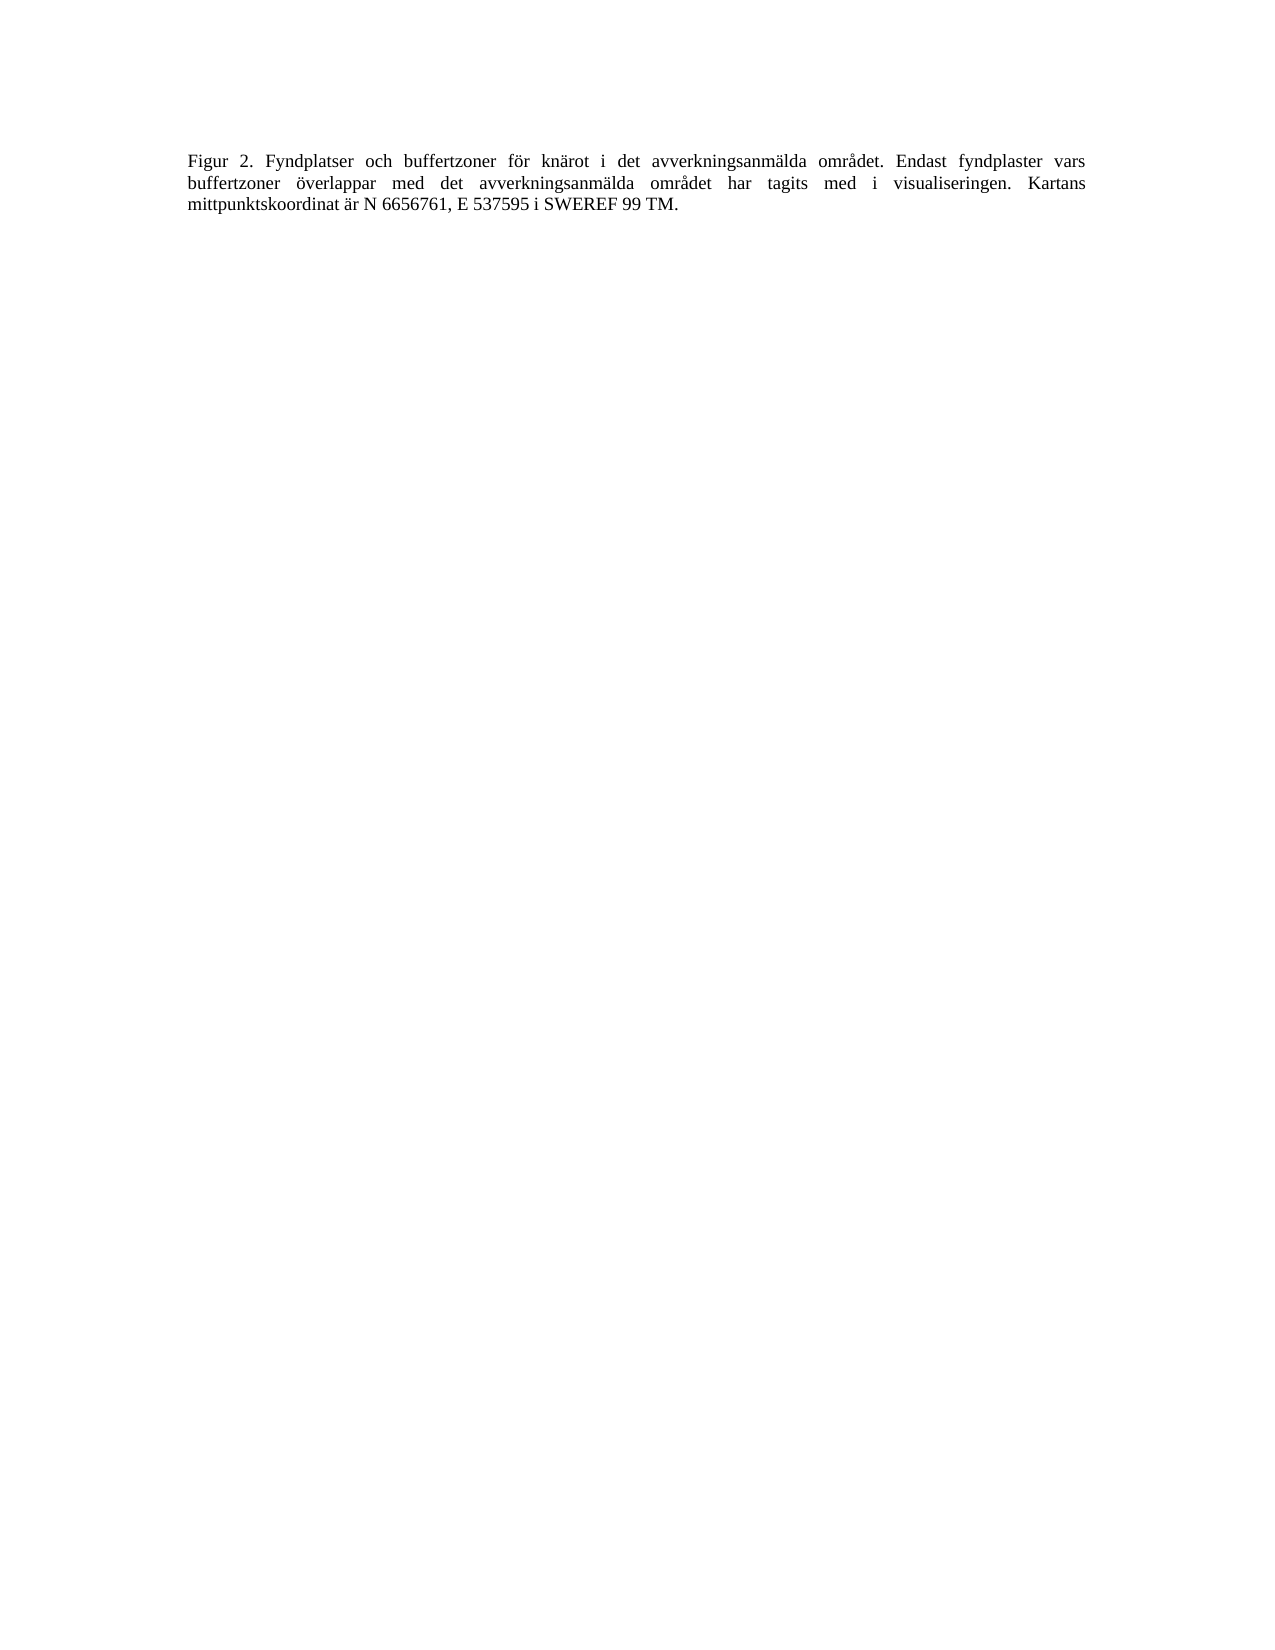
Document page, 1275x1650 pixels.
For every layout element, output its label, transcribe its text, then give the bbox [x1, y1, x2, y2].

text Figur 2. Fyndplatser och buffertzoner för knärot i det avverkningsanmälda området. Endast fyndplaster vars buffertzoner överlappar med det avverkningsanmälda området har tagits med i visualiseringen. Kartans mittpunktskoordinat är N 6656761, E 537595 i SWEREF 99 TM. [187, 150, 1087, 215]
